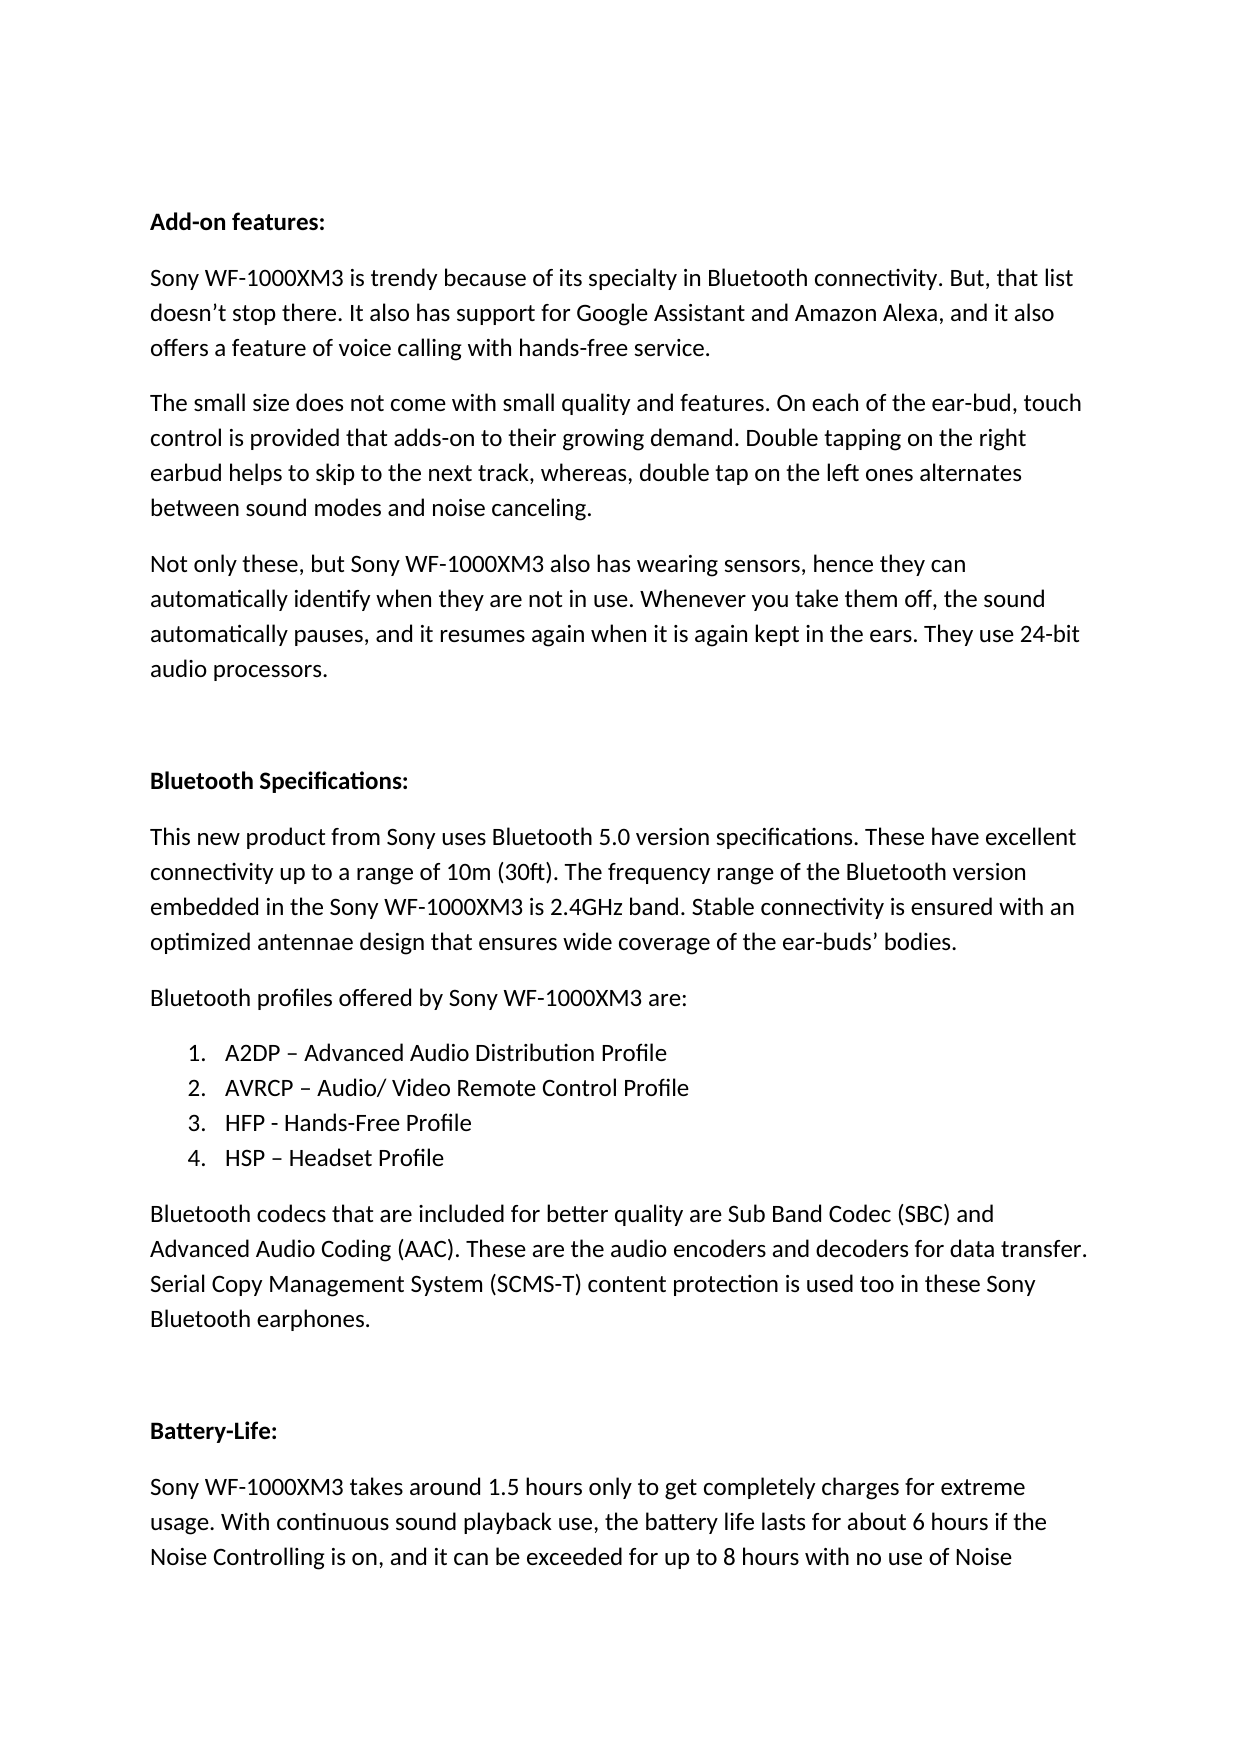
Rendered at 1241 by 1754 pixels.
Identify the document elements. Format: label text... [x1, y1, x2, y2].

text This new product from Sony uses Bluetooth 5.0 version specifications. These have excellent connectivity up to a range of 10m (30ft). The frequency range of the Bluetooth version embedded in the Sony WF-1000XM3 is 2.4GHz band. Stable connectivity is ensured with an optimized antennae design that ensures wide coverage of the ear-buds’ bodies. [150, 821, 1090, 956]
text Bluetooth Specifications: [150, 765, 1090, 796]
list HFP - Hands-Free Profile [187, 1107, 1090, 1138]
text Sony WF-1000XM3 is trendy because of its specialty in Bluetooth connectivity. But, that list doesn’t stop there. It also has support for Google Assistant and Amazon Alexa, and it also offers a feature of voice calling with hands-free service. [150, 262, 1090, 362]
text Battery-Life: [150, 1415, 1090, 1446]
text Bluetooth codecs that are included for better quality are Sub Band Codec (SBC) and Advanced Audio Coding (AAC). These are the audio encoders and decoders for data transfer. Serial Copy Management System (SCMS-T) content protection is used too in these Sony Bluetooth earphones. [150, 1198, 1090, 1334]
text Add-on features: [150, 206, 1090, 236]
list HSP – Headset Profile [187, 1142, 1090, 1173]
list AVRCP – Audio/ Video Remote Control Profile [187, 1072, 1090, 1103]
text Not only these, but Sony WF-1000XM3 also has wearing sensors, hence they can automatically identify when they are not in use. Whenever you take them off, the sound automatically pauses, and it resumes again when it is again kept in the ears. They use 24-bit audio processors. [150, 548, 1090, 684]
text The small size does not come with small quality and features. On each of the ear-bud, touch control is provided that adds-on to their growing demand. Double tapping on the right earbud helps to skip to the next track, whereas, double tap on the left ones alternates between sound modes and noise canceling. [150, 387, 1090, 523]
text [150, 1471, 1090, 1571]
list A2DP – Advanced Audio Distribution Profile [187, 1037, 1090, 1068]
text Bluetooth profiles offered by Sony WF-1000XM3 are: [150, 982, 1090, 1012]
